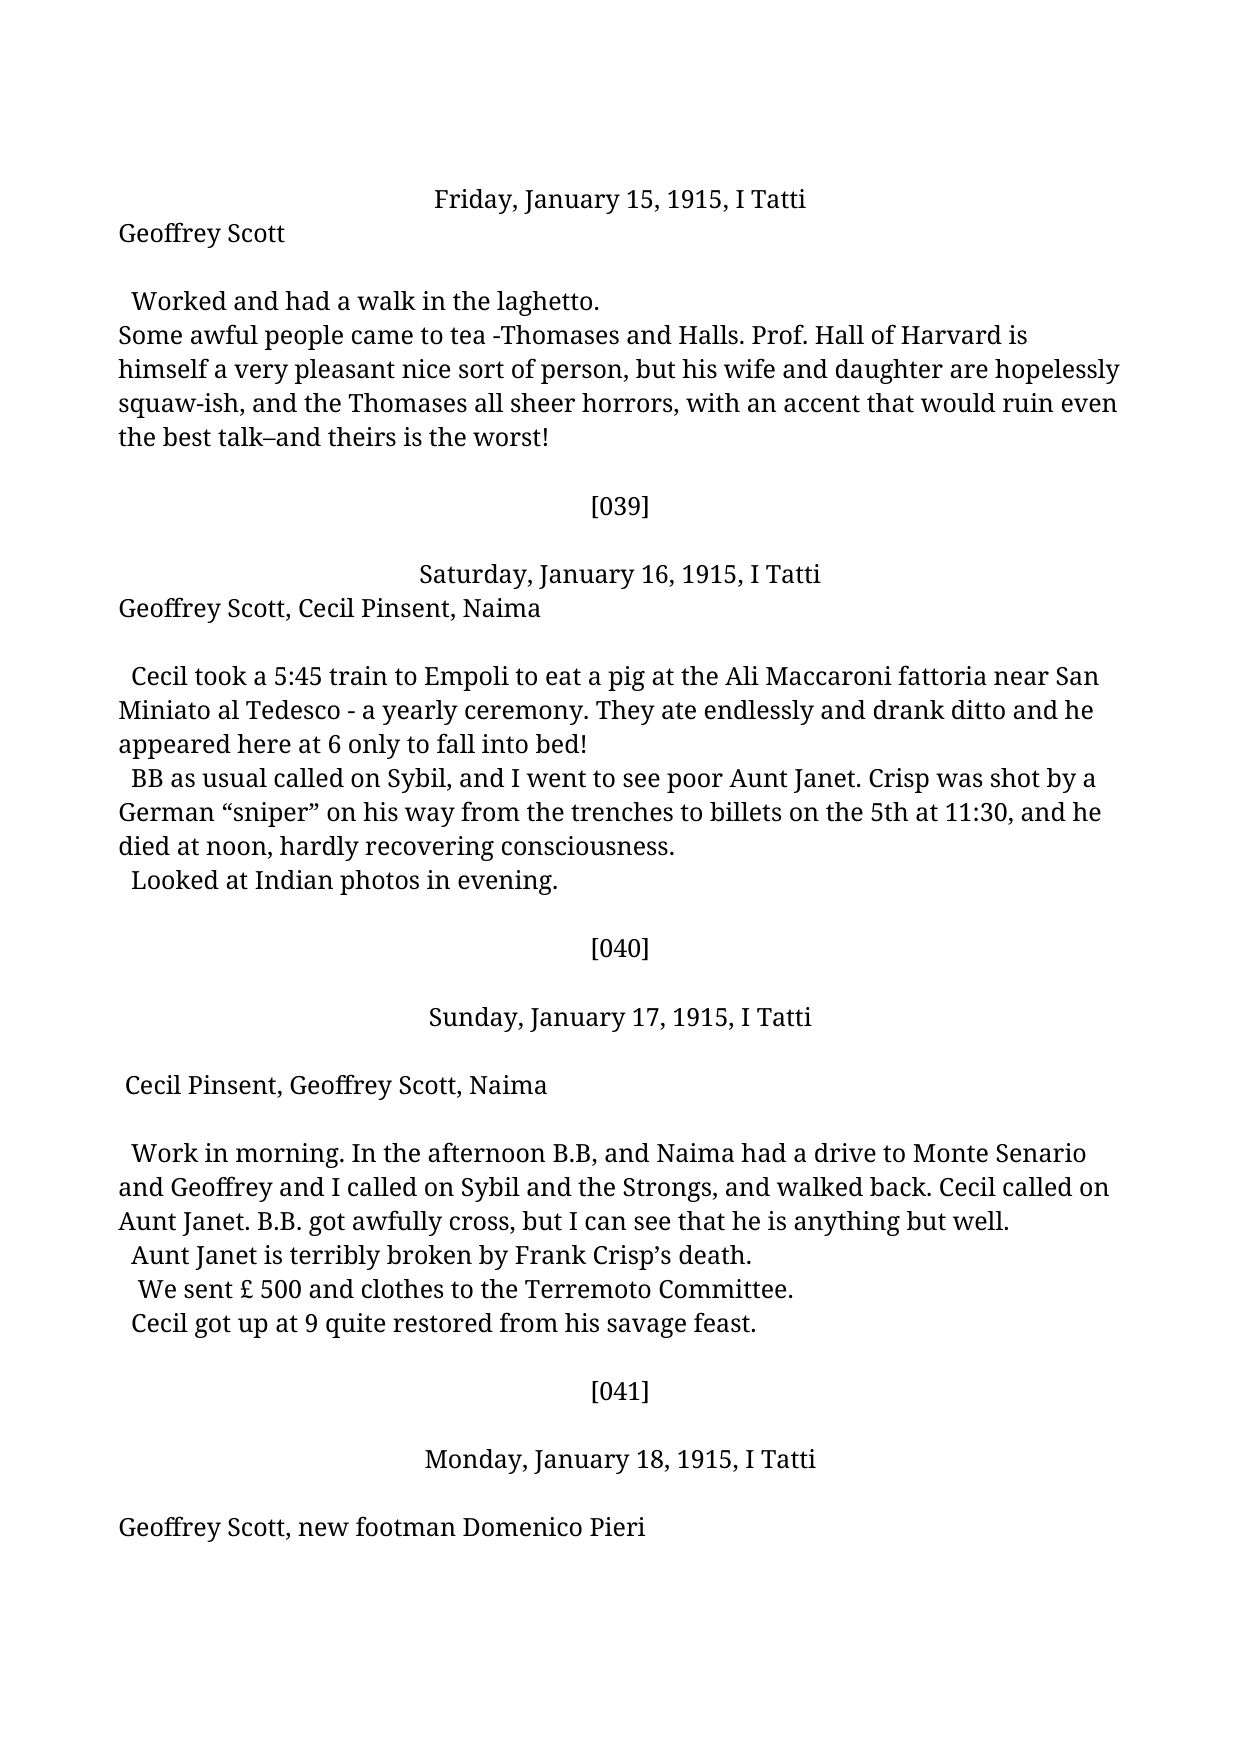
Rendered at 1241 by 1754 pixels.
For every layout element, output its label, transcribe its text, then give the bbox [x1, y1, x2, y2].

text Monday, January 18, 1915, I Tatti [118, 1442, 1122, 1476]
text Worked and had a walk in the laghetto. [118, 284, 1122, 318]
text [040] [118, 931, 1122, 965]
text Geoffrey Scott, Cecil Pinsent, Naima [118, 590, 1122, 624]
text Work in morning. In the afternoon B.B, and Naima had a drive to Monte Senario and Geoffrey and I called on Sybil and the Strongs, and walked back. Cecil called on Aunt Janet. B.B. got awfully cross, but I can see that he is anything but well. [118, 1135, 1122, 1238]
text Saturday, January 16, 1915, I Tatti [118, 556, 1122, 590]
text BB as usual called on Sybil, and I went to see poor Aunt Janet. Crisp was shot by a German “sniper” on his way from the trenches to billets on the 5th at 11:30, and he died at noon, hardly recovering consciousness. [118, 761, 1122, 863]
text Cecil got up at 9 quite restored from his savage feast. [118, 1306, 1122, 1340]
text Geoffrey Scott [118, 216, 1122, 250]
text [039] [118, 488, 1122, 522]
text Looked at Indian photos in evening. [118, 863, 1122, 897]
text Sunday, January 17, 1915, I Tatti [118, 999, 1122, 1033]
text Cecil Pinsent, Geoffrey Scott, Naima [118, 1067, 1122, 1101]
text Aunt Janet is terribly broken by Frank Crisp’s death. [118, 1238, 1122, 1272]
text Cecil took a 5:45 train to Empoli to eat a pig at the Ali Maccaroni fattoria near San Miniato al Tedesco - a yearly ceremony. They ate endlessly and drank ditto and he appeared here at 6 only to fall into bed! [118, 658, 1122, 761]
text Geoffrey Scott, new footman Domenico Pieri [118, 1510, 1122, 1544]
text Some awful people came to tea -Thomases and Halls. Prof. Hall of Harvard is himself a very pleasant nice sort of person, but his wife and daughter are hopelessly squaw-ish, and the Thomases all sheer horrors, with an accent that would ruin even the best talk–and theirs is the worst! [118, 318, 1122, 454]
text We sent £ 500 and clothes to the Terremoto Committee. [118, 1272, 1122, 1306]
text Friday, January 15, 1915, I Tatti [118, 182, 1122, 216]
text [041] [118, 1374, 1122, 1408]
